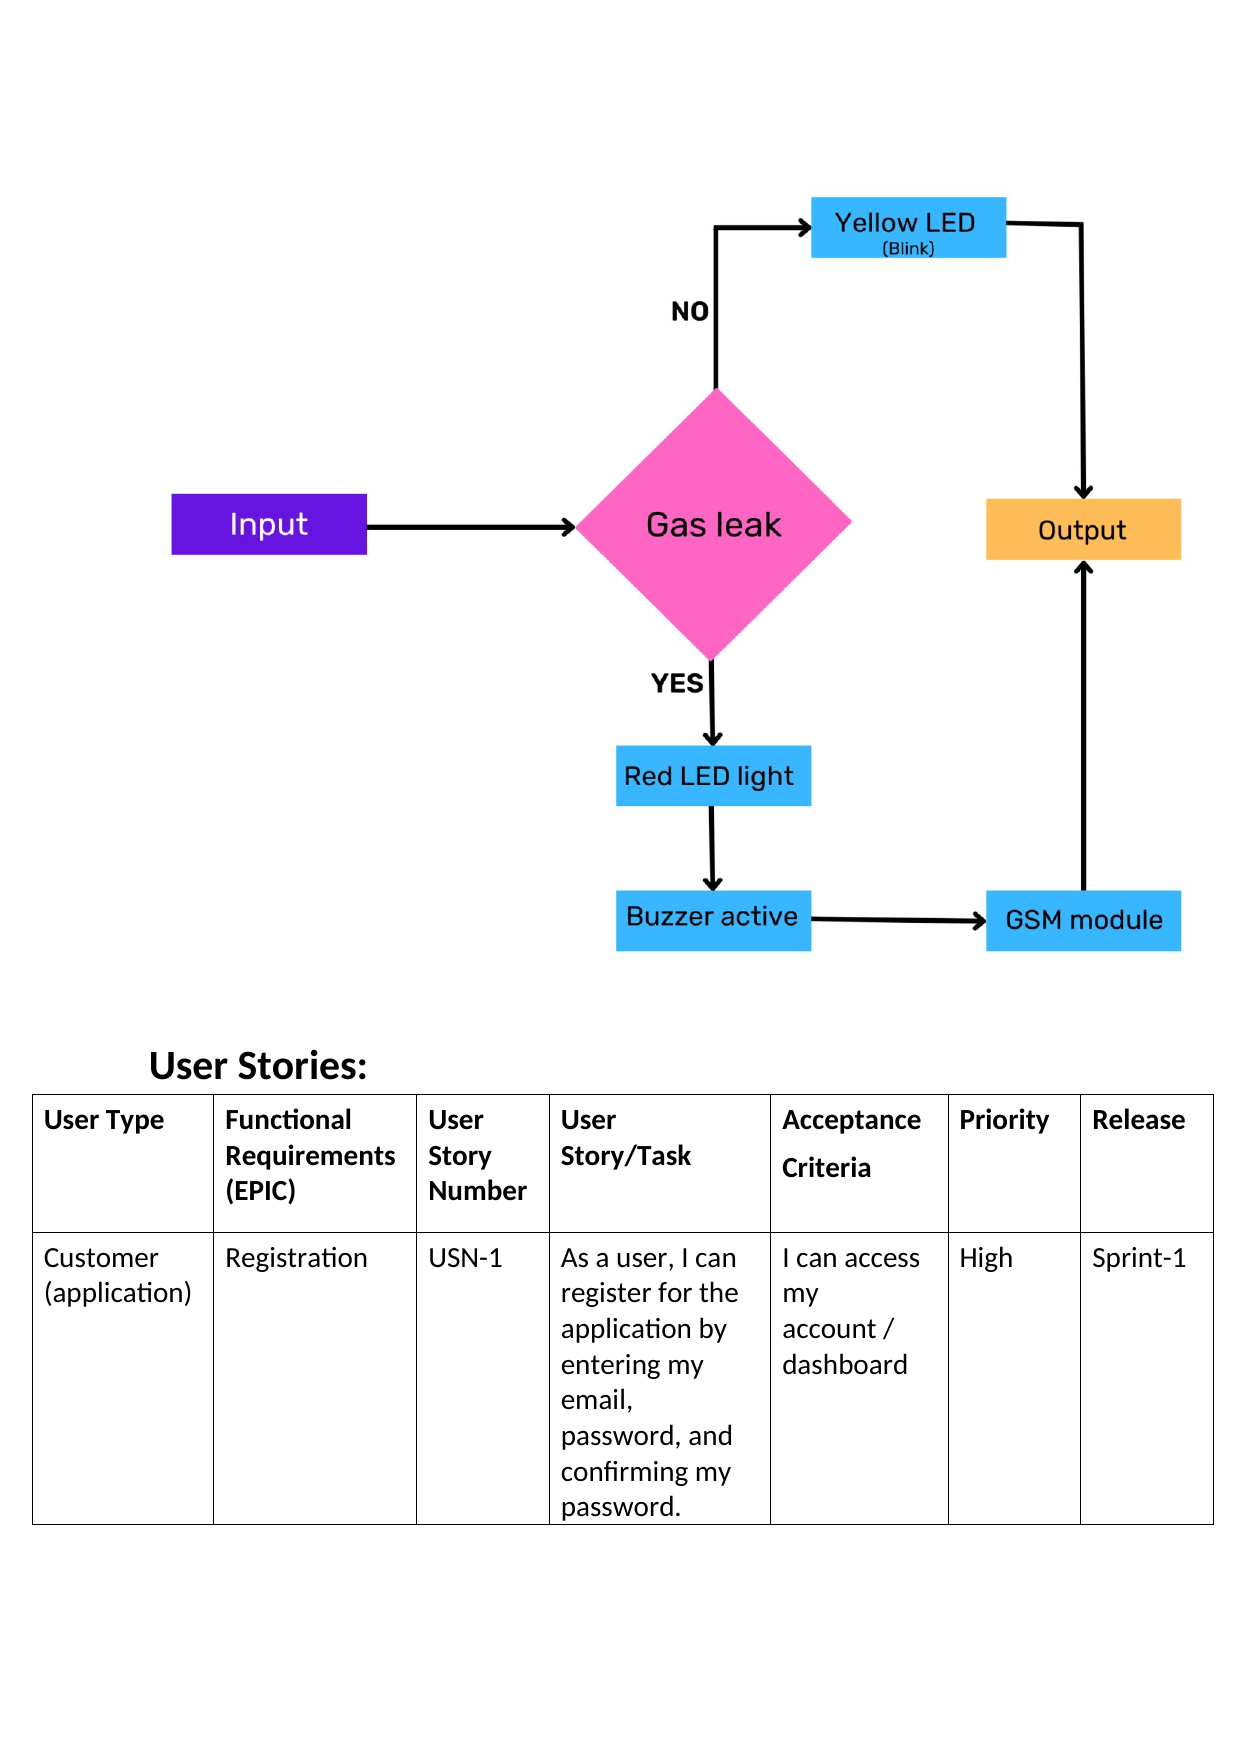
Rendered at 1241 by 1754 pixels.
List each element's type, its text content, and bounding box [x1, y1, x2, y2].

table_header Acceptance Criteria [771, 1095, 948, 1232]
table_cell USN-1 [417, 1233, 549, 1524]
table_cell Registration [214, 1233, 416, 1524]
table_cell As a user, I can register for the application by entering my email, password, and confirming my password. [550, 1233, 770, 1524]
text User Stories: [148, 1039, 1197, 1090]
table_header User Story/Task [550, 1095, 770, 1232]
table_cell Customer (application) [33, 1233, 213, 1524]
table_cell I can access my account / dashboard [771, 1233, 948, 1524]
table_header User Type [33, 1095, 213, 1232]
table_cell Sprint-1 [1081, 1233, 1213, 1524]
table_header Priority [949, 1095, 1080, 1232]
table_header Functional Requirements (EPIC) [214, 1095, 416, 1232]
picture [156, 150, 1198, 969]
table_cell High [949, 1233, 1080, 1524]
table_header Release [1081, 1095, 1213, 1232]
table_header User Story Number [417, 1095, 549, 1232]
